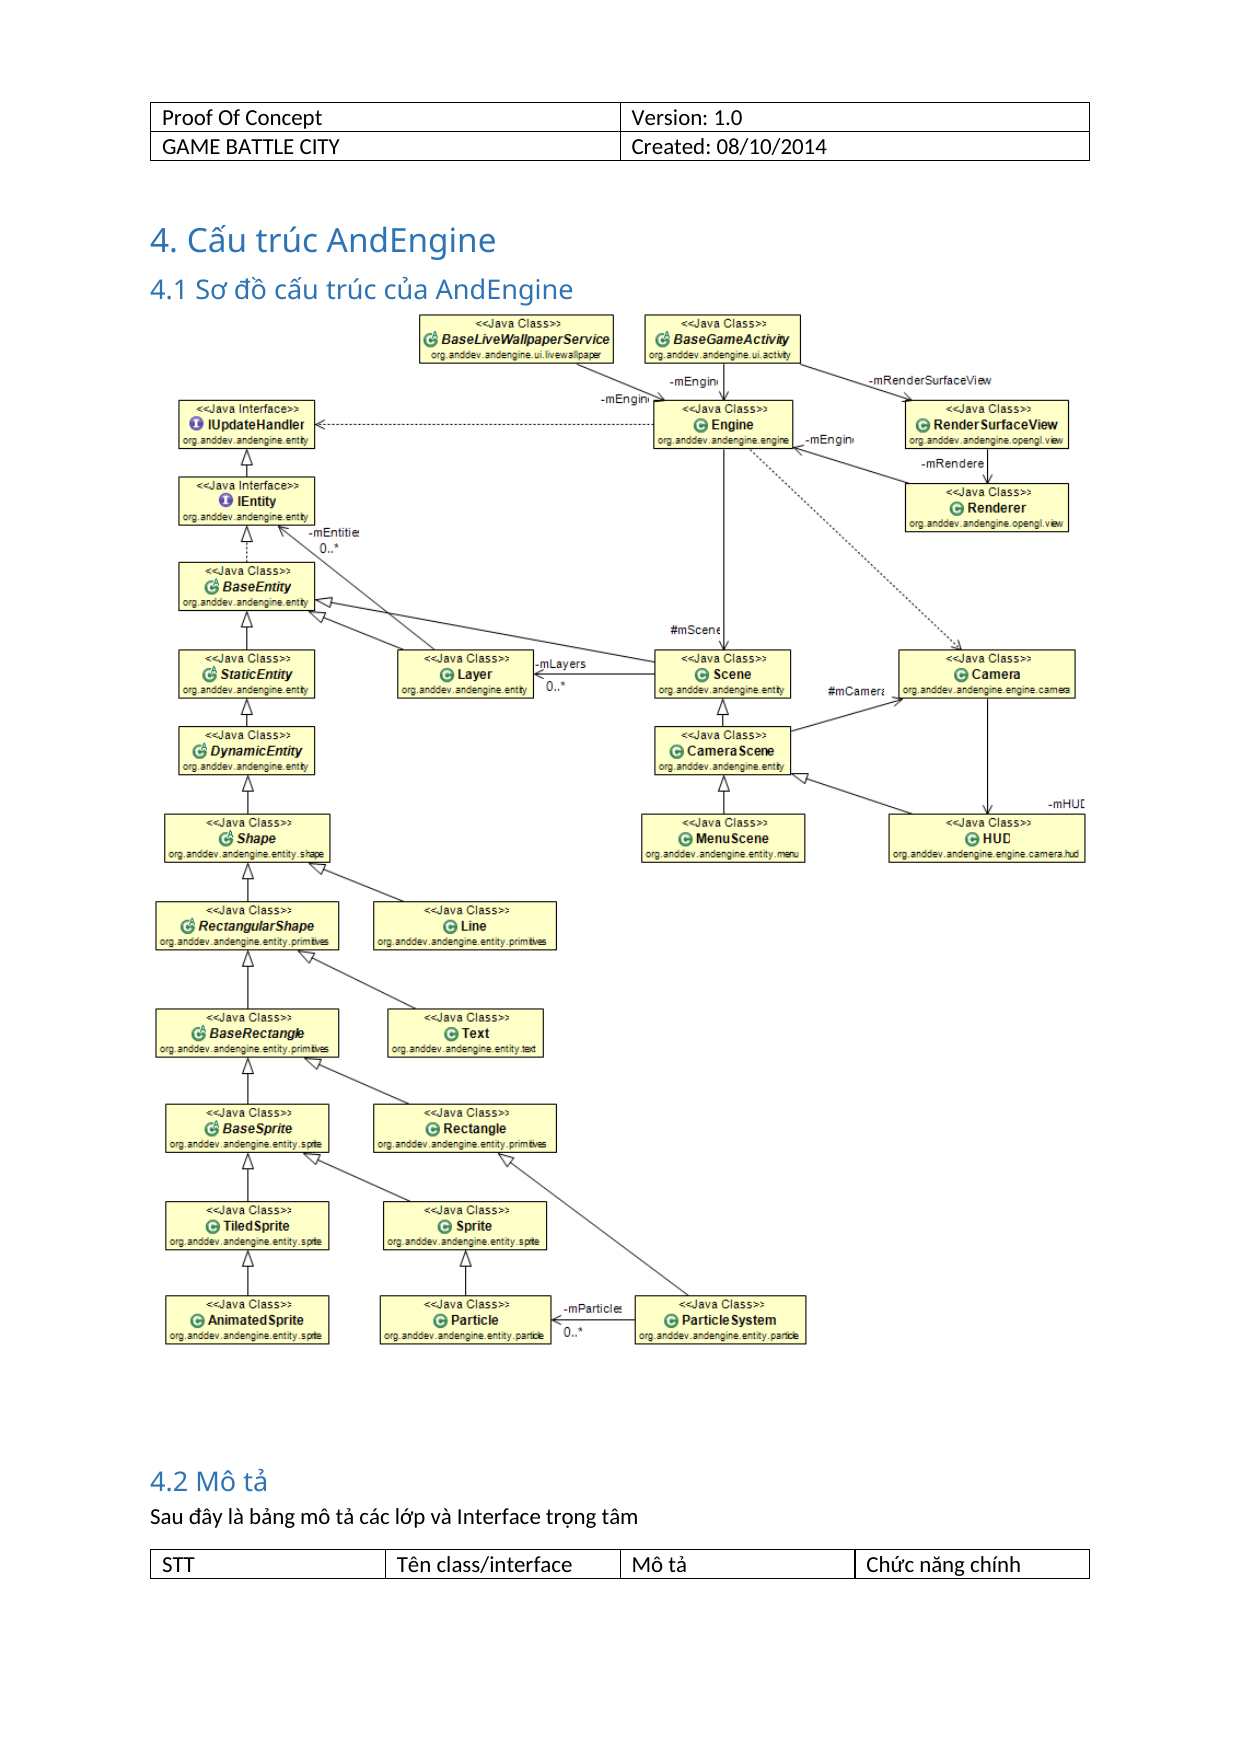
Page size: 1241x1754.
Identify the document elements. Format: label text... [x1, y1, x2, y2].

text Sau đây là bảng mô tả các lớp và Interface trọng tâm [150, 1502, 1090, 1530]
table_header Mô tả [621, 1550, 854, 1578]
subtitle 4. Cấu trúc AndEngine [150, 217, 1090, 262]
table_header STT [151, 1550, 385, 1578]
picture [150, 310, 1091, 1350]
subtitle 4.1 Sơ đồ cấu trúc của AndEngine [150, 270, 1090, 307]
table_header Chức năng chính [856, 1550, 1089, 1578]
table_header Tên class/interface [386, 1550, 620, 1578]
subtitle 4.2 Mô tả [150, 1462, 1090, 1499]
